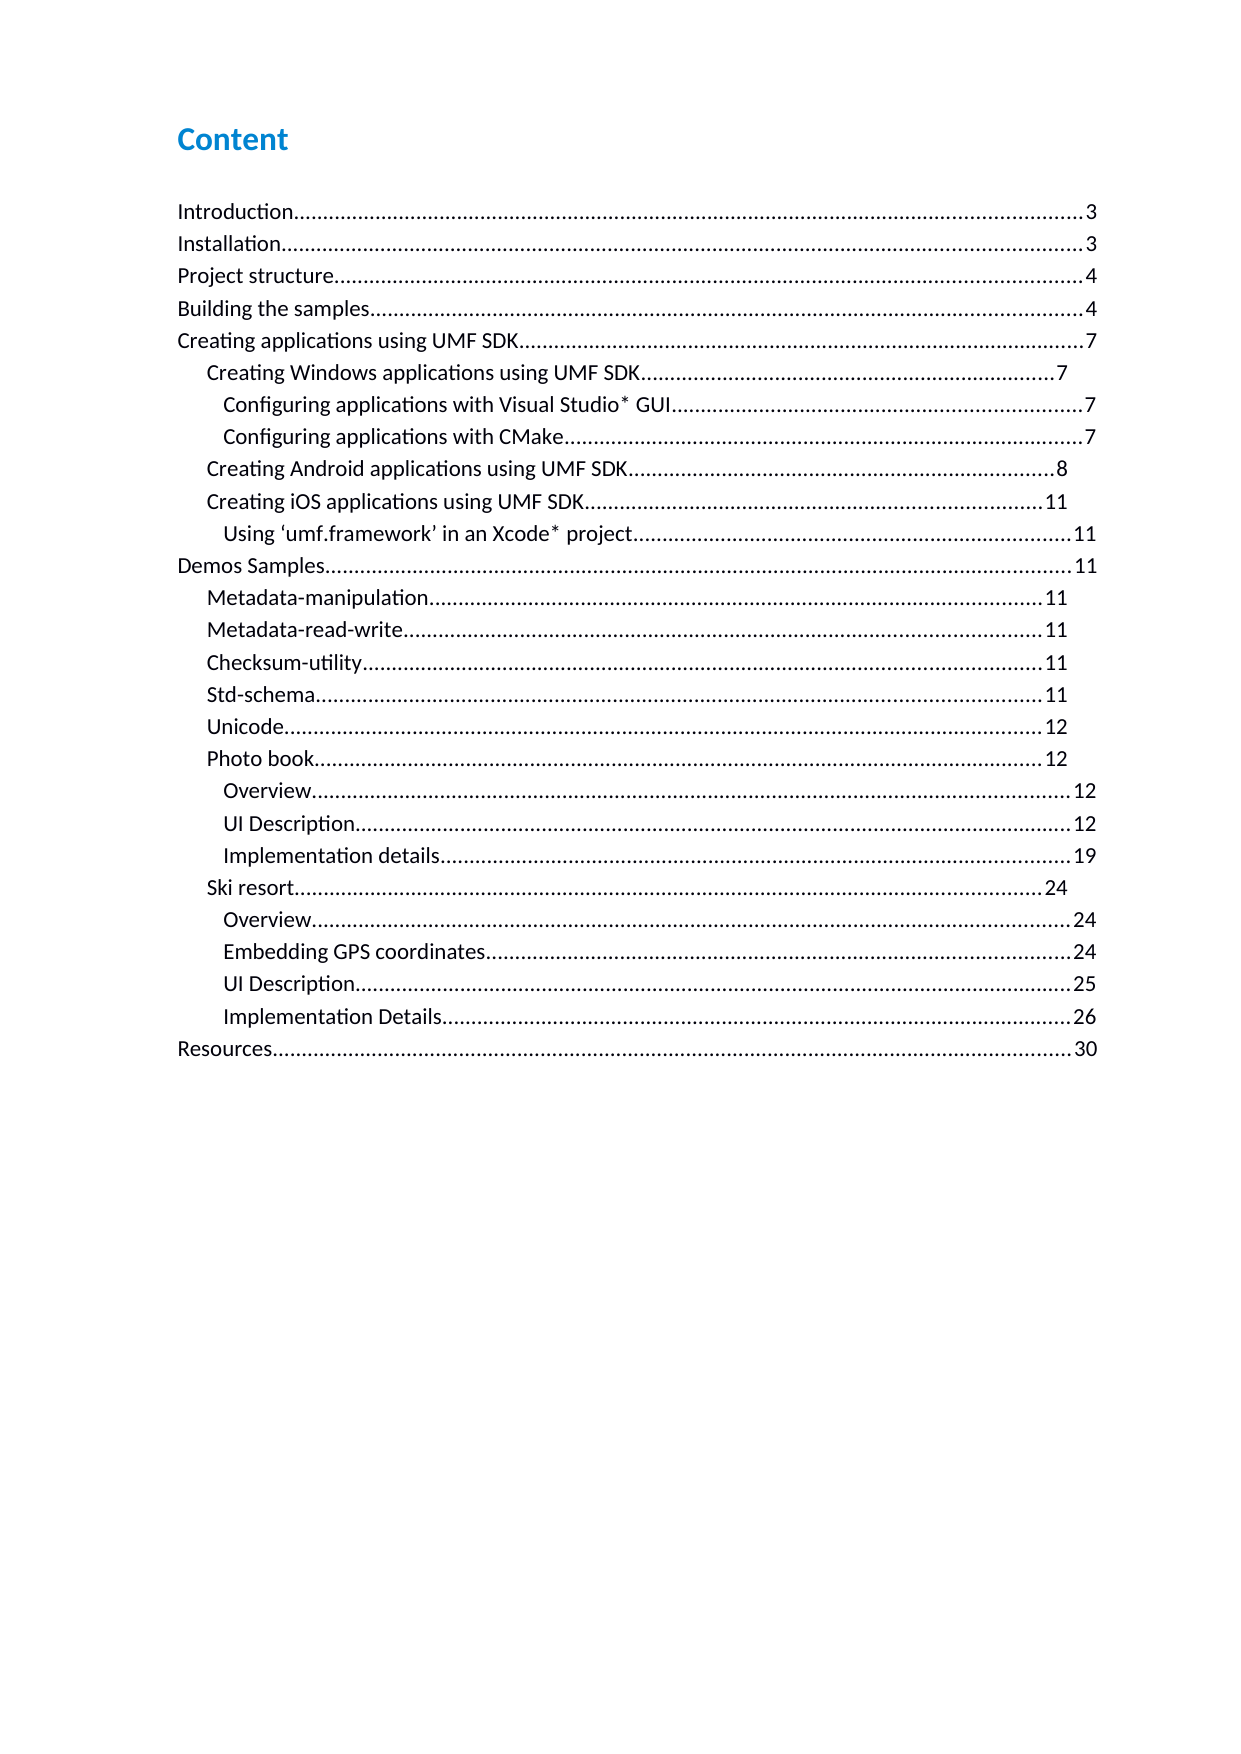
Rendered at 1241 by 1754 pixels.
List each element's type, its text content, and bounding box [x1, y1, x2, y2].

text Metadata-read-write 11 [207, 616, 1097, 643]
text Photo book 12 [207, 744, 1097, 772]
text Overview 24 [223, 905, 1097, 933]
text Checksum-utility 11 [207, 648, 1097, 676]
text Demos Samples 11 [177, 551, 1097, 579]
text UI Description 12 [223, 809, 1097, 837]
text Unicode 12 [207, 712, 1097, 740]
text Creating Android applications using UMF SDK 8 [207, 454, 1097, 483]
text Metadata-manipulation 11 [207, 583, 1097, 611]
text Configuring applications with Visual Studio* GUI 7 [223, 390, 1097, 418]
list Content [177, 118, 1097, 159]
text Embedding GPS coordinates 24 [223, 937, 1097, 965]
text Introduction 3 [177, 197, 1097, 225]
text Installation 3 [177, 229, 1097, 257]
text Project structure 4 [177, 261, 1097, 289]
text Configuring applications with CMake 7 [223, 422, 1097, 450]
text Creating applications using UMF SDK 7 [177, 326, 1097, 354]
text Creating Windows applications using UMF SDK 7 [207, 358, 1097, 386]
text Ski resort 24 [207, 873, 1097, 901]
text UI Description 25 [223, 969, 1097, 998]
text Resources 30 [177, 1034, 1097, 1062]
text Implementation details 19 [223, 841, 1097, 869]
text Building the samples 4 [177, 294, 1097, 322]
text Using ‘umf.framework’ in an Xcode* project 11 [223, 519, 1097, 547]
text Implementation Details 26 [223, 1002, 1097, 1030]
text Overview 12 [223, 776, 1097, 804]
text Creating iOS applications using UMF SDK 11 [207, 487, 1097, 515]
text Std-schema 11 [207, 680, 1097, 708]
